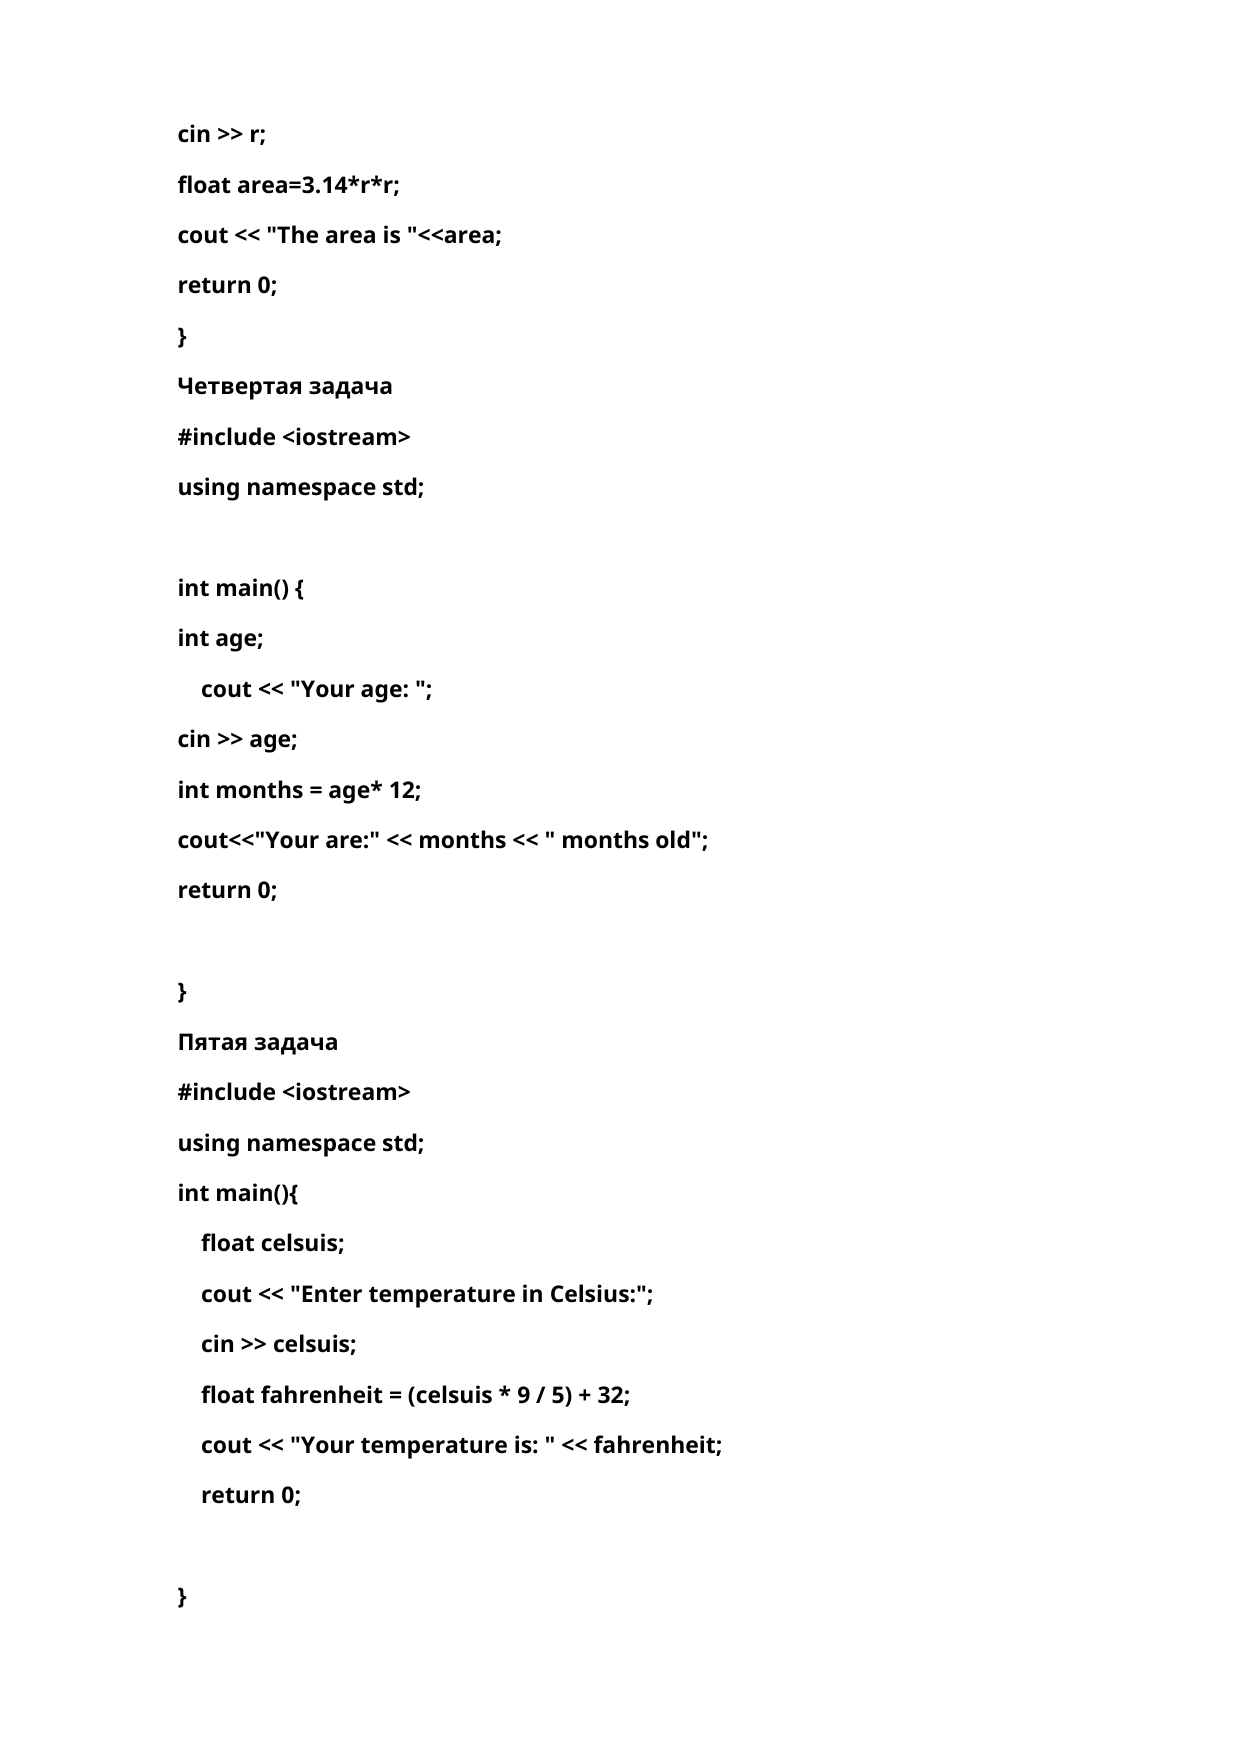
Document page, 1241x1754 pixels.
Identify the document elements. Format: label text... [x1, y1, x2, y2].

text Четвертая задача [177, 370, 1152, 401]
text float fahrenheit = (celsuis * 9 / 5) + 32; [177, 1378, 1152, 1410]
text cin >> r; [177, 118, 1152, 149]
text cout<<"Your are:" << months << " months old"; [177, 824, 1152, 855]
text cin >> age; [177, 723, 1152, 754]
text cout << "Your temperature is: " << fahrenheit; [177, 1429, 1152, 1460]
text } [177, 320, 1152, 351]
text Пятая задача [177, 1026, 1152, 1057]
text int main() { [177, 572, 1152, 603]
text cout << "Your age: "; [177, 673, 1152, 704]
text cout << "Enter temperature in Celsius:"; [177, 1278, 1152, 1309]
text int age; [177, 622, 1152, 653]
text return 0; [177, 269, 1152, 301]
text using namespace std; [177, 471, 1152, 502]
text cin >> celsuis; [177, 1328, 1152, 1359]
text int main(){ [177, 1177, 1152, 1208]
text } [177, 1580, 1152, 1611]
text } [177, 975, 1152, 1006]
text return 0; [177, 1479, 1152, 1511]
text float area=3.14*r*r; [177, 168, 1152, 200]
text return 0; [177, 874, 1152, 906]
text int months = age* 12; [177, 773, 1152, 805]
text #include <iostream> [177, 1076, 1152, 1107]
text using namespace std; [177, 1126, 1152, 1158]
text #include <iostream> [177, 421, 1152, 452]
text float celsuis; [177, 1227, 1152, 1258]
text cout << "The area is "<<area; [177, 219, 1152, 250]
